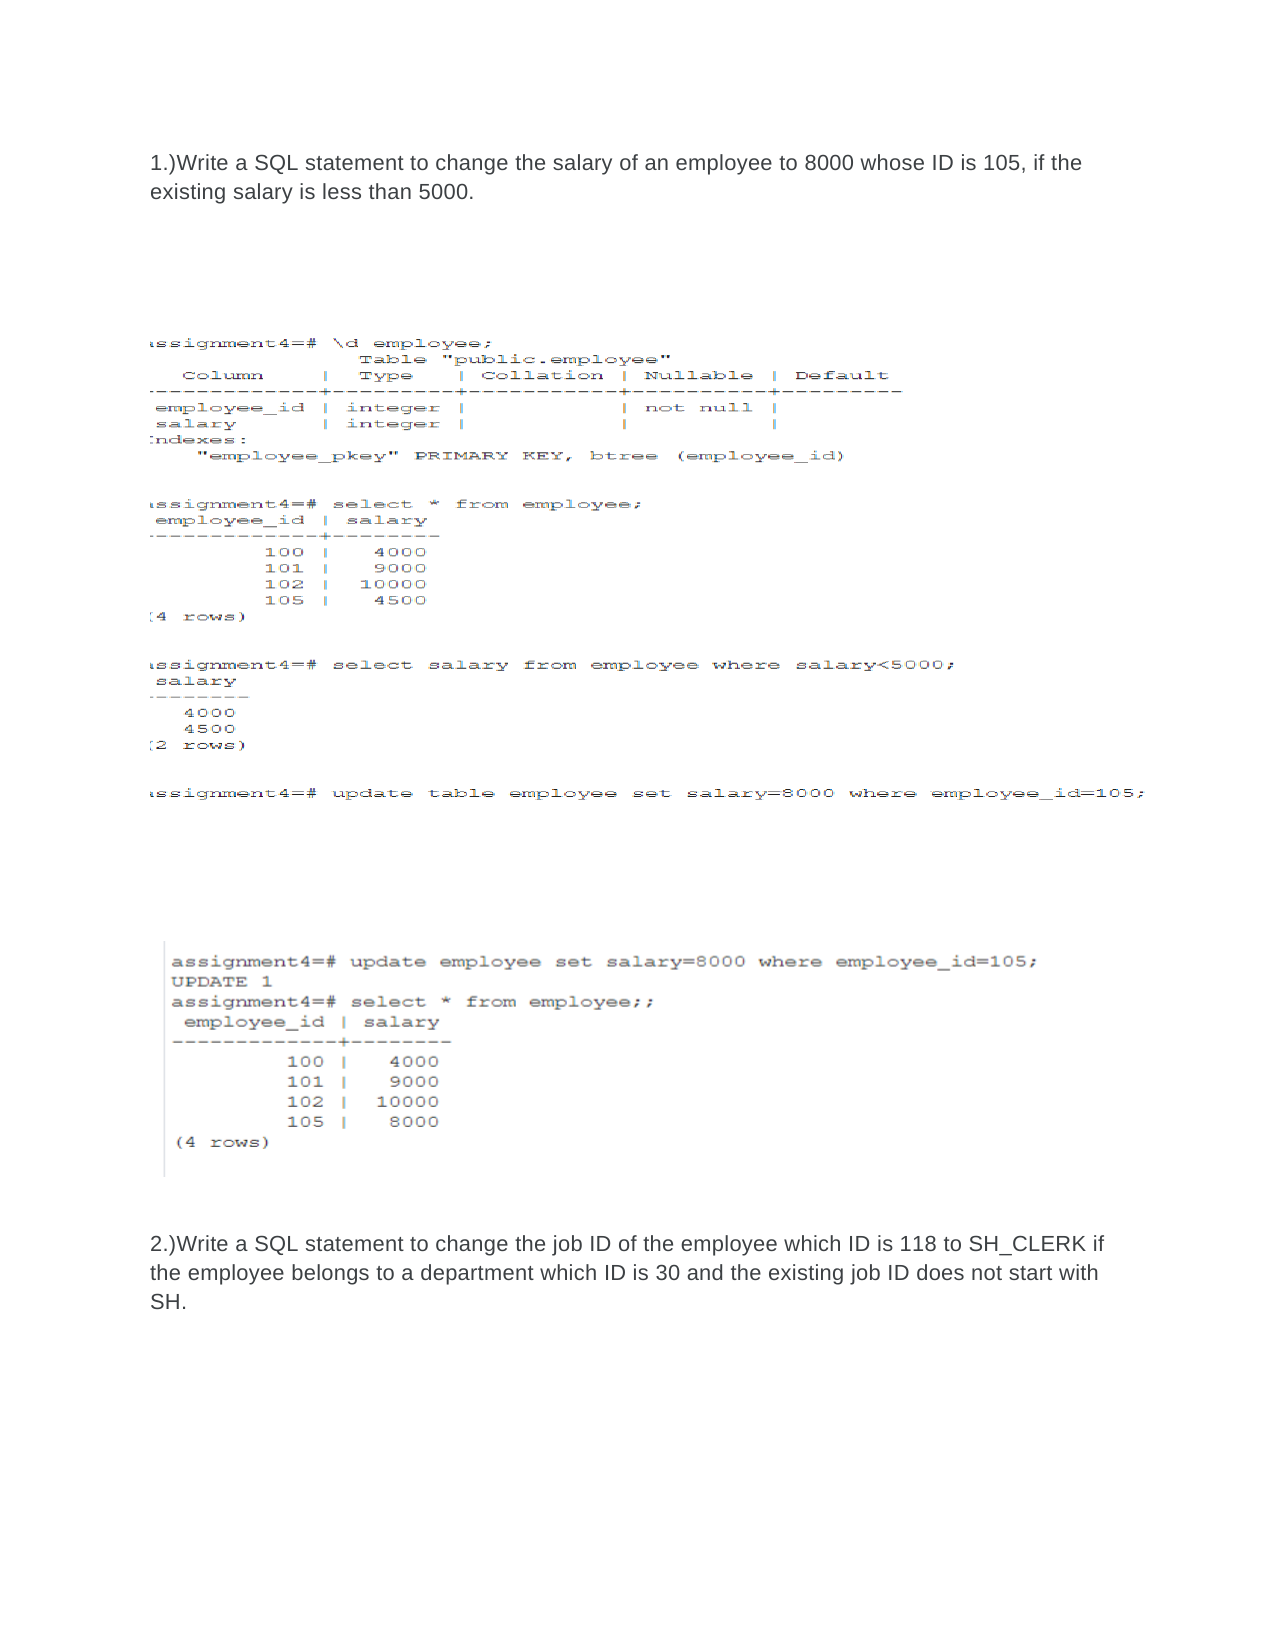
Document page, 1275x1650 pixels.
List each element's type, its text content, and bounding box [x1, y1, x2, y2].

picture [150, 941, 1173, 1177]
text 2.)Write a SQL statement to change the job ID of the employee which ID is 118 to SH_CLERK if the employee belongs to a department which ID is 30 and the existing job ID does not start with SH. [150, 1202, 1125, 1314]
picture [150, 334, 1173, 811]
text 1.)Write a SQL statement to change the salary of an employee to 8000 whose ID is 105, if the existing salary is less than 5000. [150, 150, 1125, 204]
